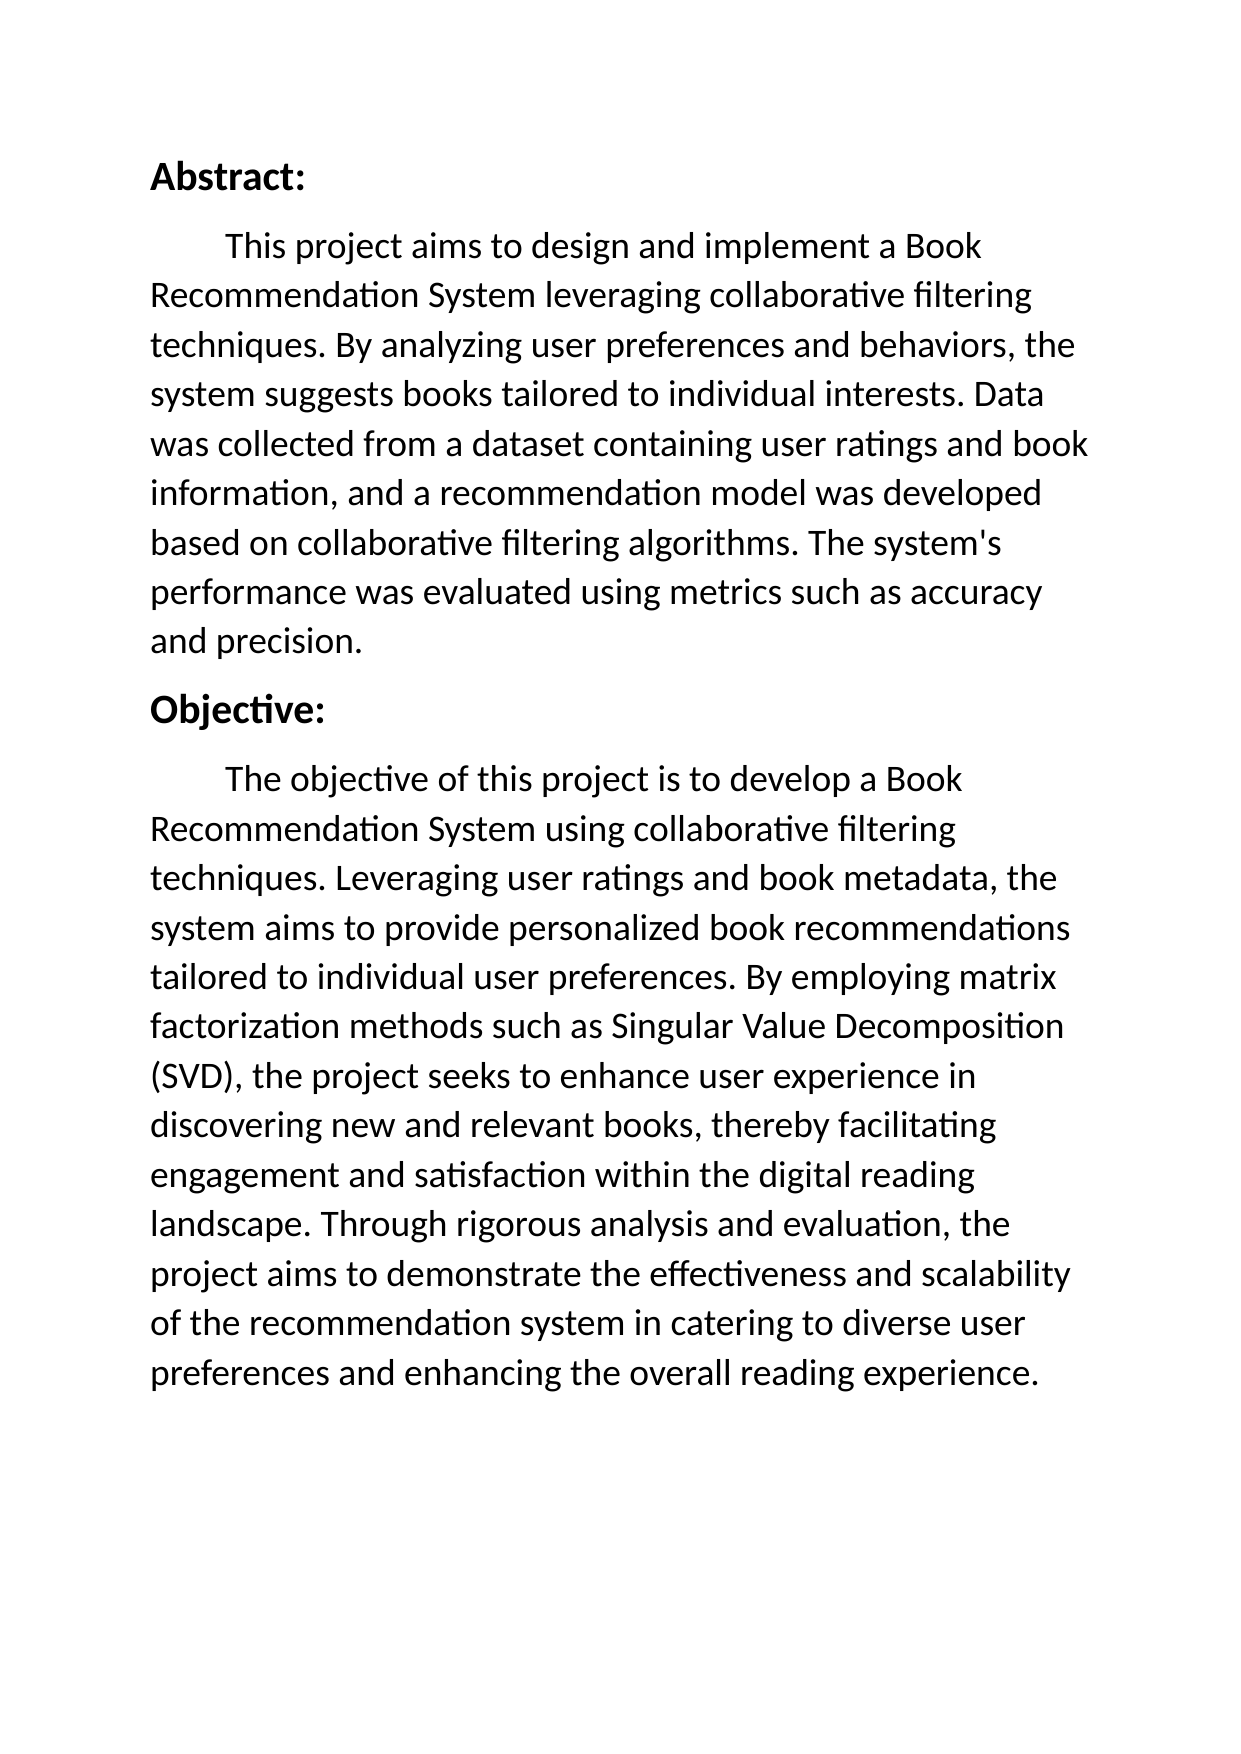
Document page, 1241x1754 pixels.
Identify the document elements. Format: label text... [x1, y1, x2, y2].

text The objective of this project is to develop a Book Recommendation System using collaborative filtering techniques. Leveraging user ratings and book metadata, the system aims to provide personalized book recommendations tailored to individual user preferences. By employing matrix factorization methods such as Singular Value Decomposition (SVD), the project seeks to enhance user experience in discovering new and relevant books, thereby facilitating engagement and satisfaction within the digital reading landscape. Through rigorous analysis and evaluation, the project aims to demonstrate the effectiveness and scalability of the recommendation system in catering to diverse user preferences and enhancing the overall reading experience. [150, 755, 1090, 1395]
text This project aims to design and implement a Book Recommendation System leveraging collaborative filtering techniques. By analyzing user preferences and behaviors, the system suggests books tailored to individual interests. Data was collected from a dataset containing user ratings and book information, and a recommendation model was developed based on collaborative filtering algorithms. The system's performance was evaluated using metrics such as accuracy and precision. [150, 222, 1090, 663]
text Abstract: [150, 150, 1090, 201]
text Objective: [150, 683, 1090, 734]
